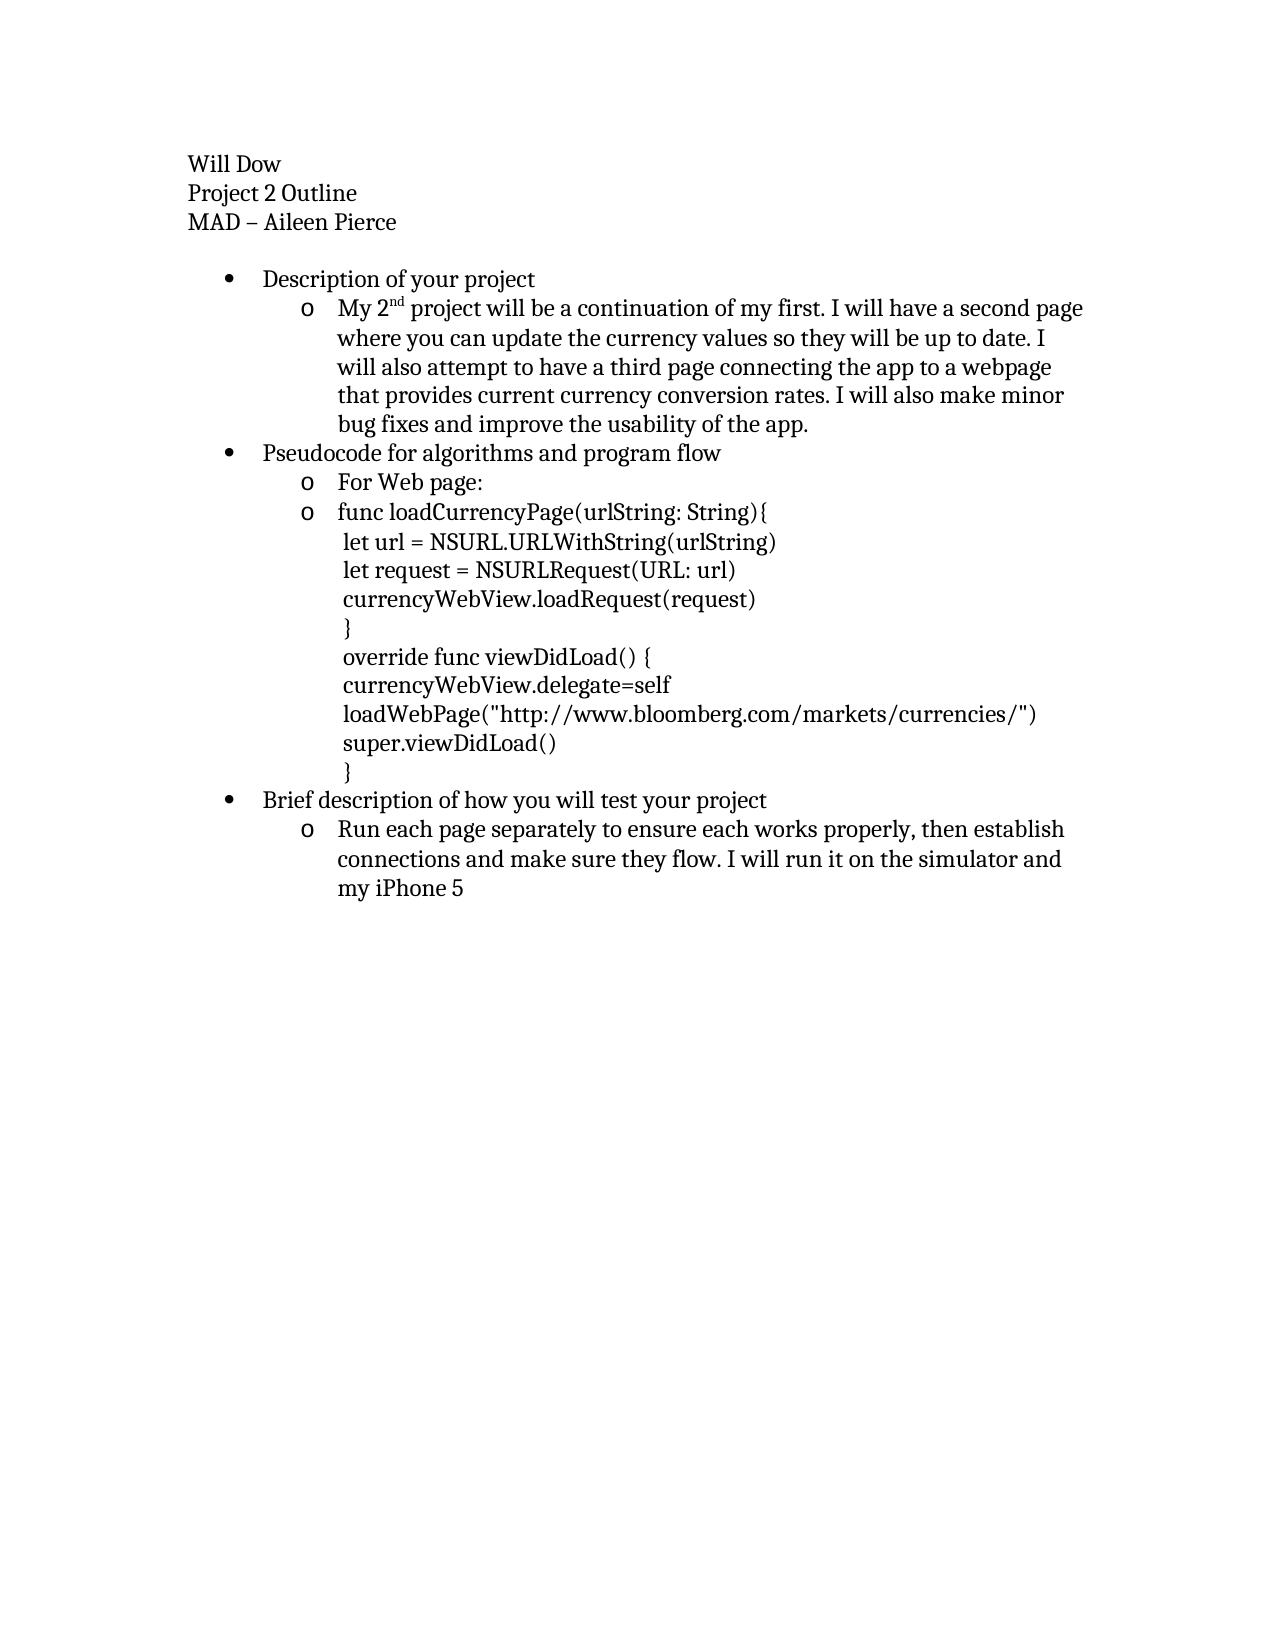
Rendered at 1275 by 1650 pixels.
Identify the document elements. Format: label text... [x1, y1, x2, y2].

list Pseudocode for algorithms and program flow [225, 439, 1087, 467]
list loadWebPage("http://www.bloomberg.com/markets/currencies/") [337, 700, 1087, 729]
list super.viewDidLoad() [337, 729, 1087, 757]
list Brief description of how you will test your project [225, 786, 1087, 815]
list let request = NSURLRequest(URL: url) [337, 556, 1087, 585]
text Will Dow [187, 150, 1087, 179]
list } [337, 757, 1087, 786]
text MAD – Aileen Pierce [187, 207, 1087, 236]
list override func viewDidLoad() { [337, 642, 1087, 671]
text Project 2 Outline [187, 179, 1087, 207]
text currencyWebView.delegate=self [300, 671, 1087, 700]
list Description of your project [225, 265, 1087, 294]
list My 2nd project will be a continuation of my first. I will have a second page where you can update the currency values so they will be up to date. I will also attempt to have a third page connecting the app to a webpage that provides current currency conversion rates. I will also make minor bug fixes and improve the usability of the app. [300, 294, 1087, 439]
list currencyWebView.loadRequest(request) [337, 585, 1087, 614]
list For Web page: [300, 467, 1087, 497]
list let url = NSURL.URLWithString(urlString) [337, 527, 1087, 556]
list func loadCurrencyPage(urlString: String){ [300, 497, 1087, 527]
list } [337, 614, 1087, 642]
list Run each page separately to ensure each works properly, then establish connections and make sure they flow. I will run it on the simulator and my iPhone 5 [300, 815, 1087, 902]
